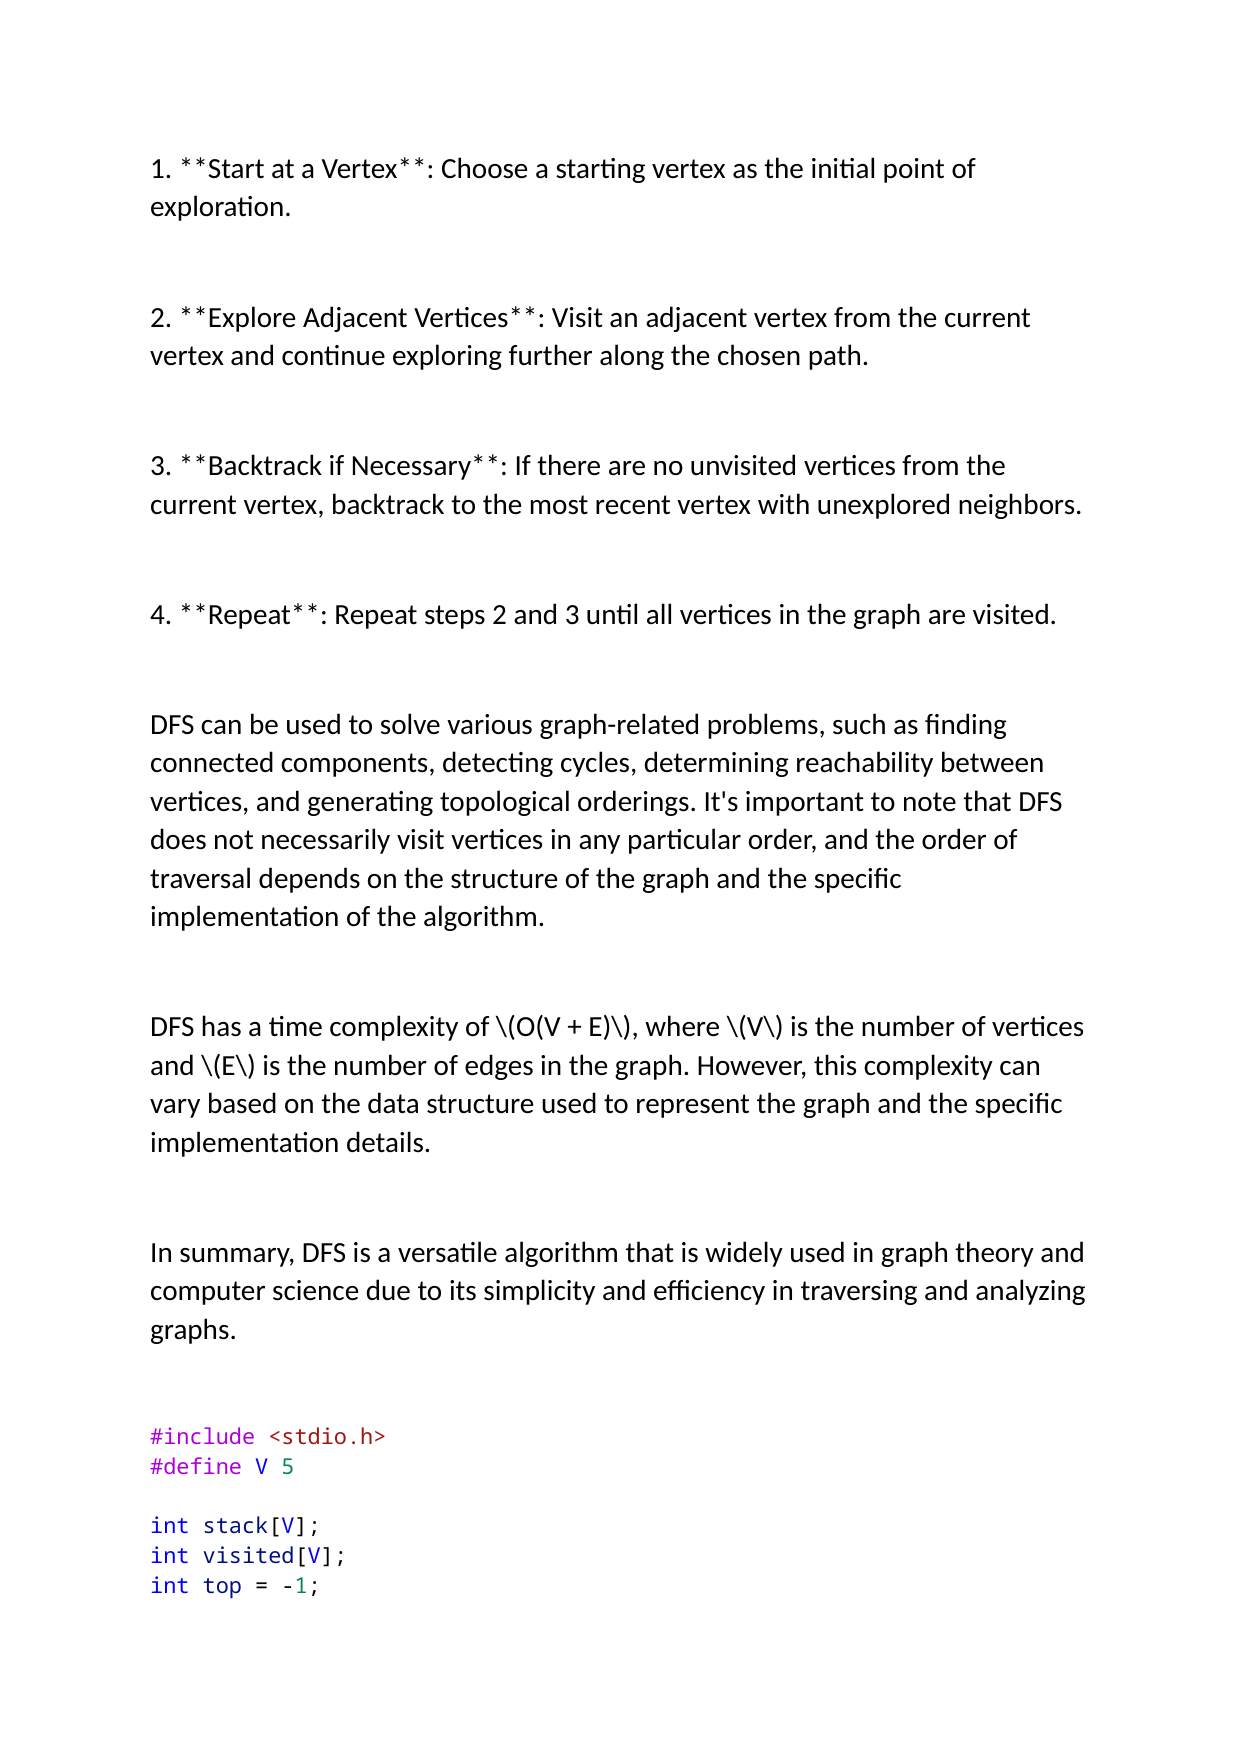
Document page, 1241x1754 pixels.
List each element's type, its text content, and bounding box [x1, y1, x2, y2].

text 4. **Repeat**: Repeat steps 2 and 3 until all vertices in the graph are visited. [150, 596, 1090, 632]
text 1. **Start at a Vertex**: Choose a starting vertex as the initial point of exploration. [150, 150, 1090, 224]
text DFS can be used to solve various graph-related problems, such as finding connected components, detecting cycles, determining reachability between vertices, and generating topological orderings. It's important to note that DFS does not necessarily visit vertices in any particular order, and the order of traversal depends on the structure of the graph and the specific implementation of the algorithm. [150, 706, 1090, 934]
text #define V 5 [150, 1451, 1090, 1481]
text DFS has a time complexity of \(O(V + E)\), where \(V\) is the number of vertices and \(E\) is the number of edges in the graph. However, this complexity can vary based on the data structure used to represent the graph and the specific implementation details. [150, 1008, 1090, 1159]
text int top = -1; [150, 1570, 1090, 1600]
text int stack[V]; [150, 1511, 1090, 1540]
text In summary, DFS is a versatile algorithm that is widely used in graph theory and computer science due to its simplicity and efficiency in traversing and analyzing graphs. [150, 1234, 1090, 1347]
text #include <stdio.h> [150, 1421, 1090, 1451]
text int visited[V]; [150, 1540, 1090, 1570]
text 3. **Backtrack if Necessary**: If there are no unvisited vertices from the current vertex, backtrack to the most recent vertex with unexplored neighbors. [150, 447, 1090, 521]
text 2. **Explore Adjacent Vertices**: Visit an adjacent vertex from the current vertex and continue exploring further along the chosen path. [150, 299, 1090, 373]
